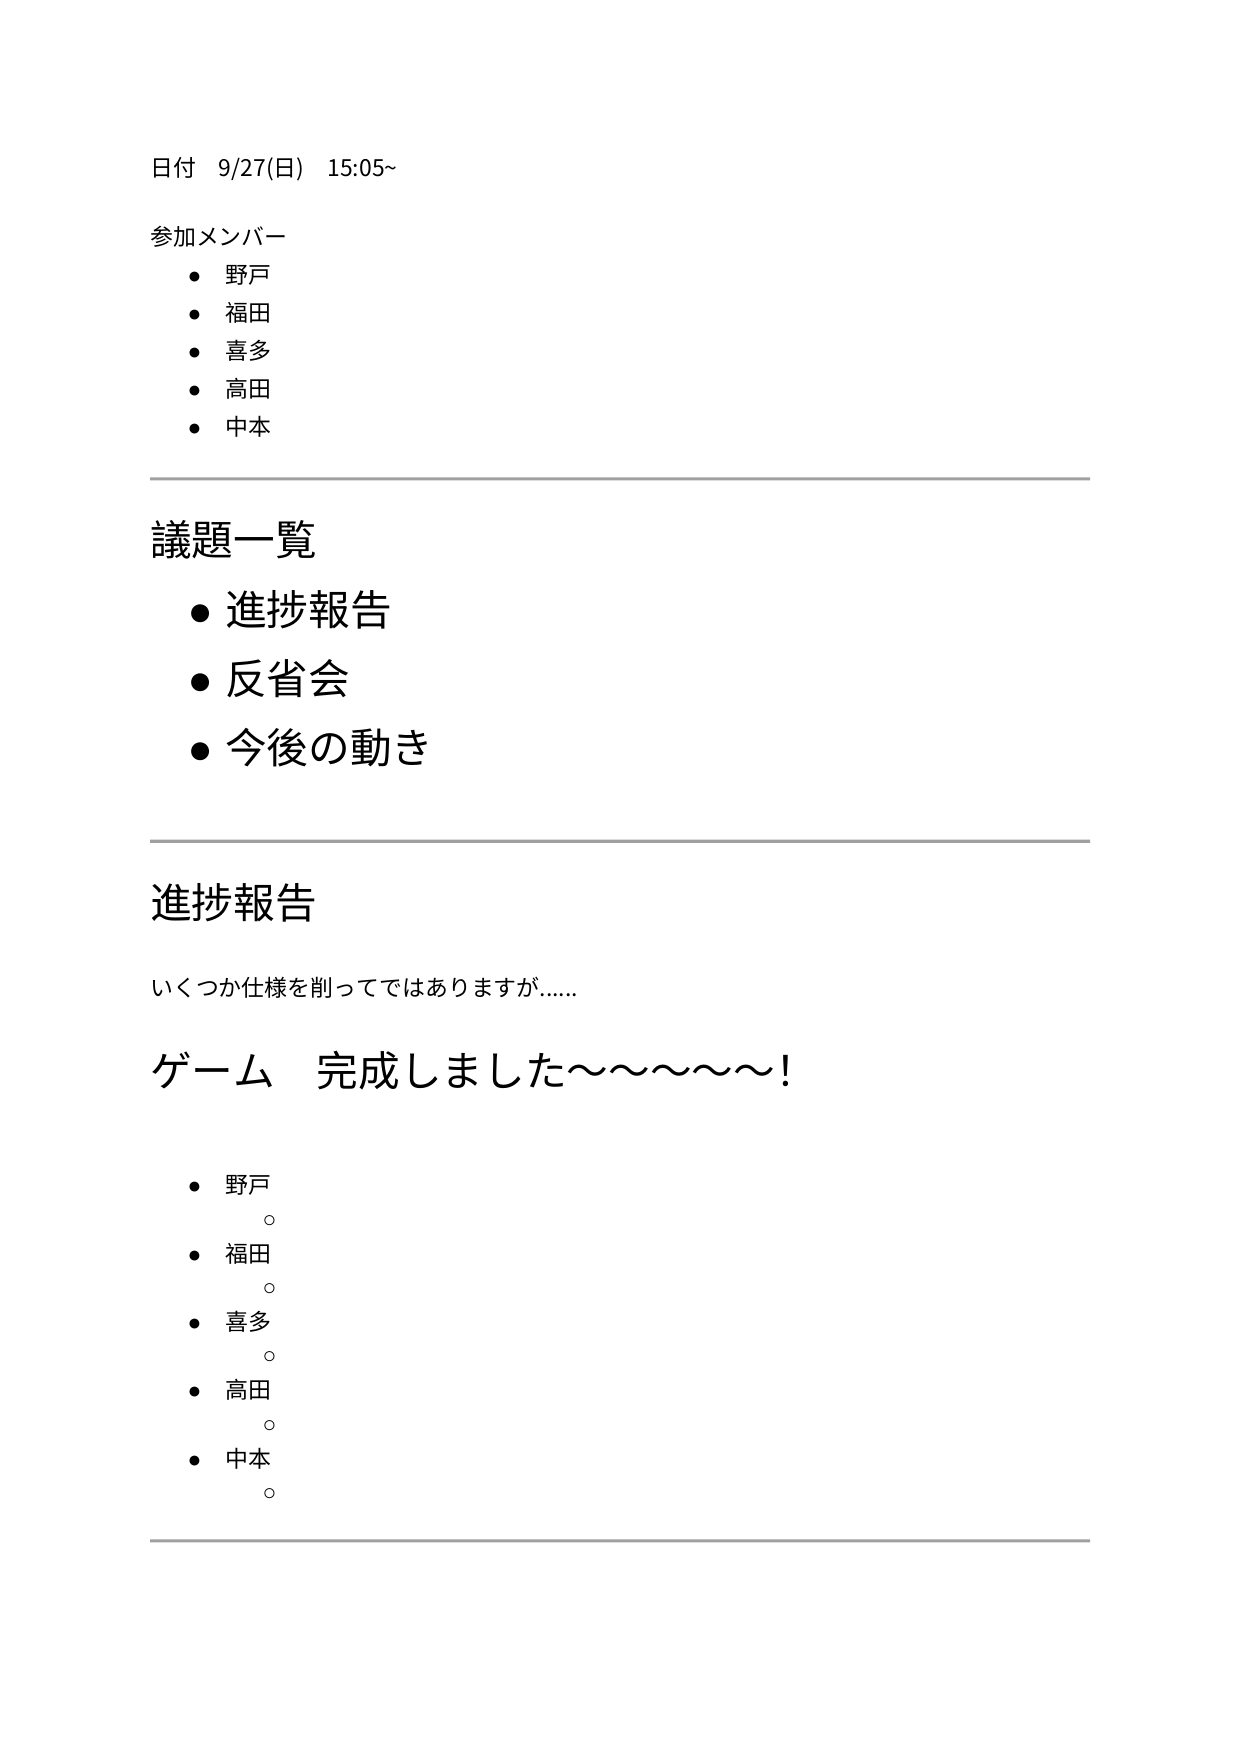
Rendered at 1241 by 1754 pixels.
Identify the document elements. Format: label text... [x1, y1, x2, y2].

list 喜多 [187, 1304, 1090, 1337]
text 議題一覧 [150, 507, 1090, 568]
list 今後の動き [187, 715, 1090, 776]
list 高田 [187, 371, 1090, 404]
text 進捗報告 [150, 870, 1090, 930]
list 福田 [187, 1236, 1090, 1269]
list 野戸 [187, 256, 1090, 290]
list 高田 [187, 1372, 1090, 1406]
list 反省会 [187, 646, 1090, 706]
text 日付 9/27(日) 15:05~ [150, 150, 1090, 183]
list 中本 [187, 1441, 1090, 1474]
list 福田 [187, 294, 1090, 328]
text いくつか仕様を削ってではありますが...... [150, 969, 1090, 1003]
list 進捗報告 [187, 577, 1090, 637]
list 野戸 [187, 1167, 1090, 1201]
list 中本 [187, 409, 1090, 442]
text ゲーム 完成しました～～～～～！ [150, 1038, 1090, 1098]
text 参加メンバー [150, 218, 1090, 252]
list 喜多 [187, 333, 1090, 366]
